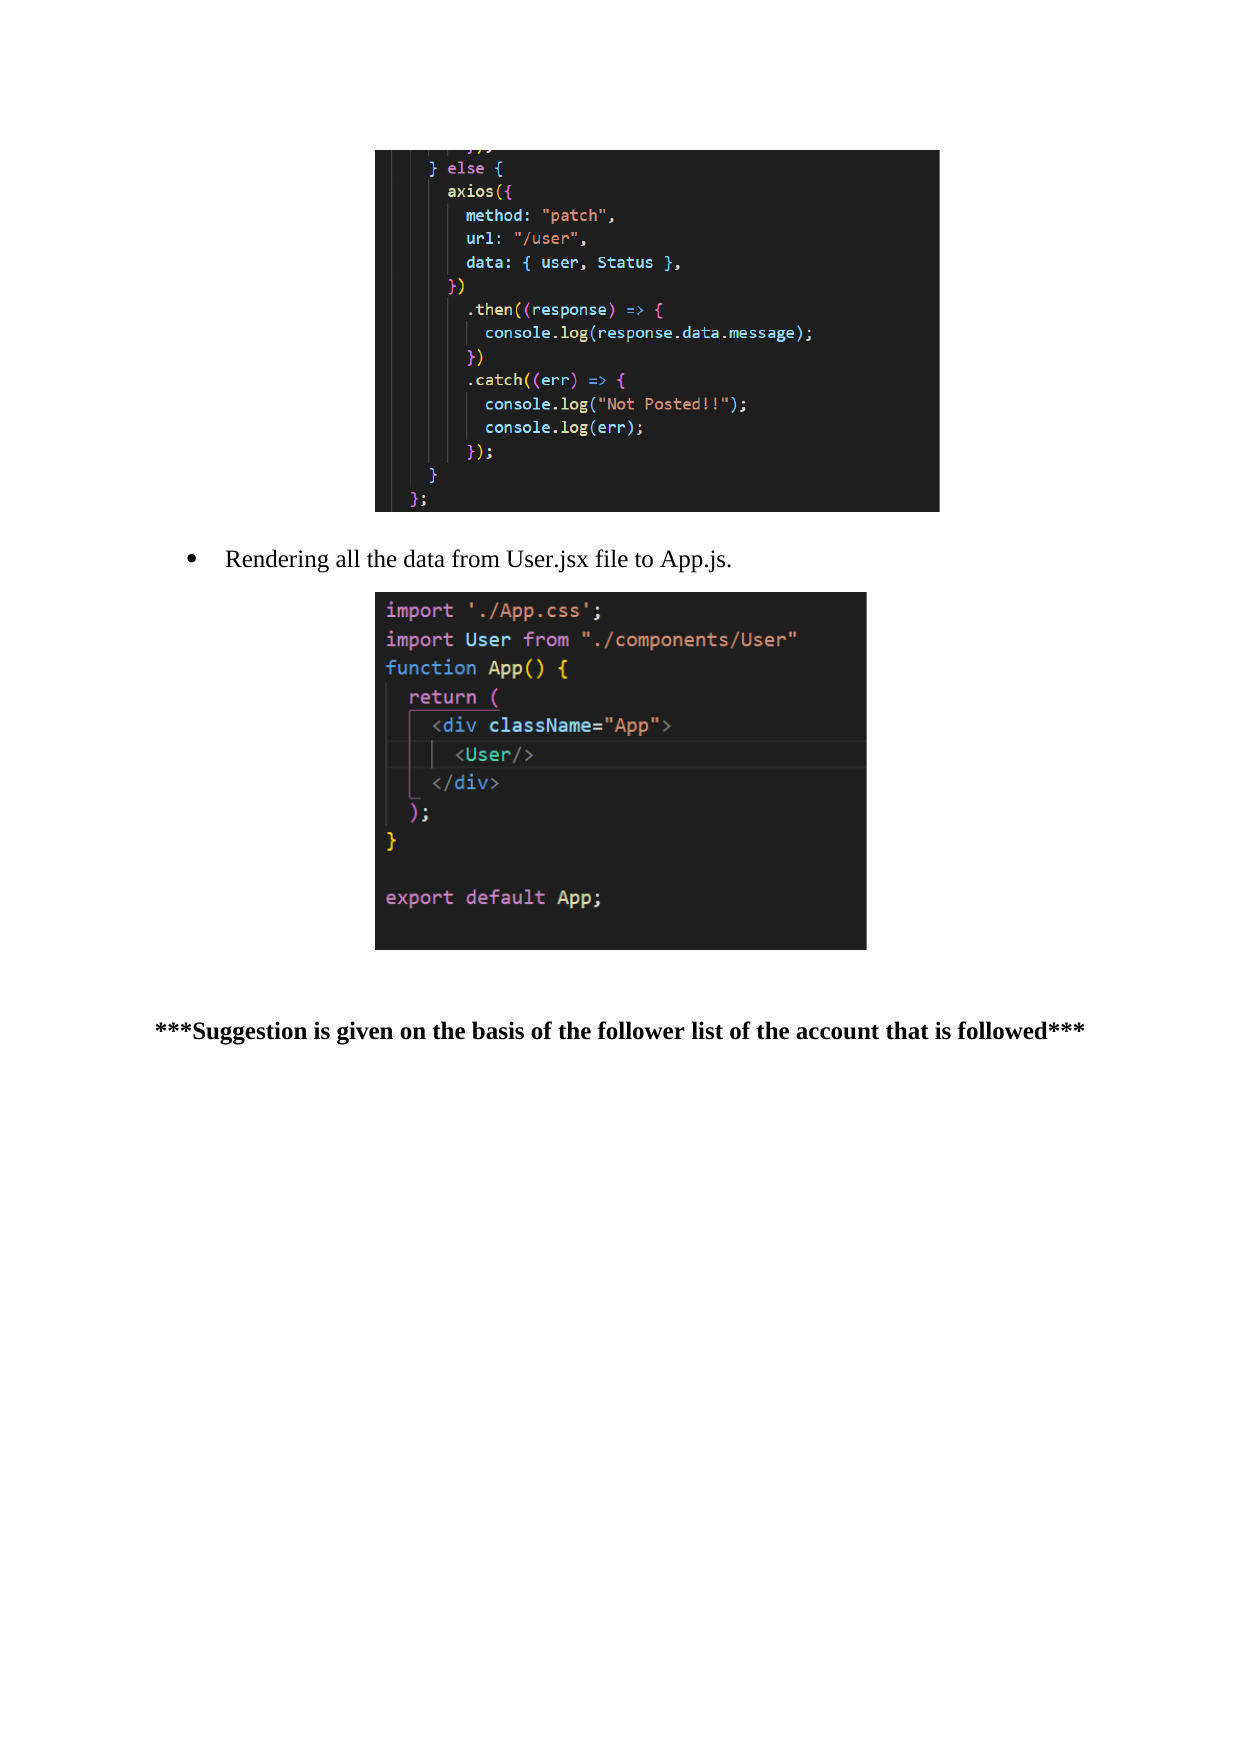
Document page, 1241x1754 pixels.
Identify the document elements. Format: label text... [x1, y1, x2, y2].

picture [375, 592, 867, 950]
text ***Suggestion is given on the basis of the follower list of the account that is followed*** [150, 1016, 1090, 1045]
picture [375, 150, 940, 512]
list Rendering all the data from User.jsx file to App.js. [187, 544, 1090, 573]
